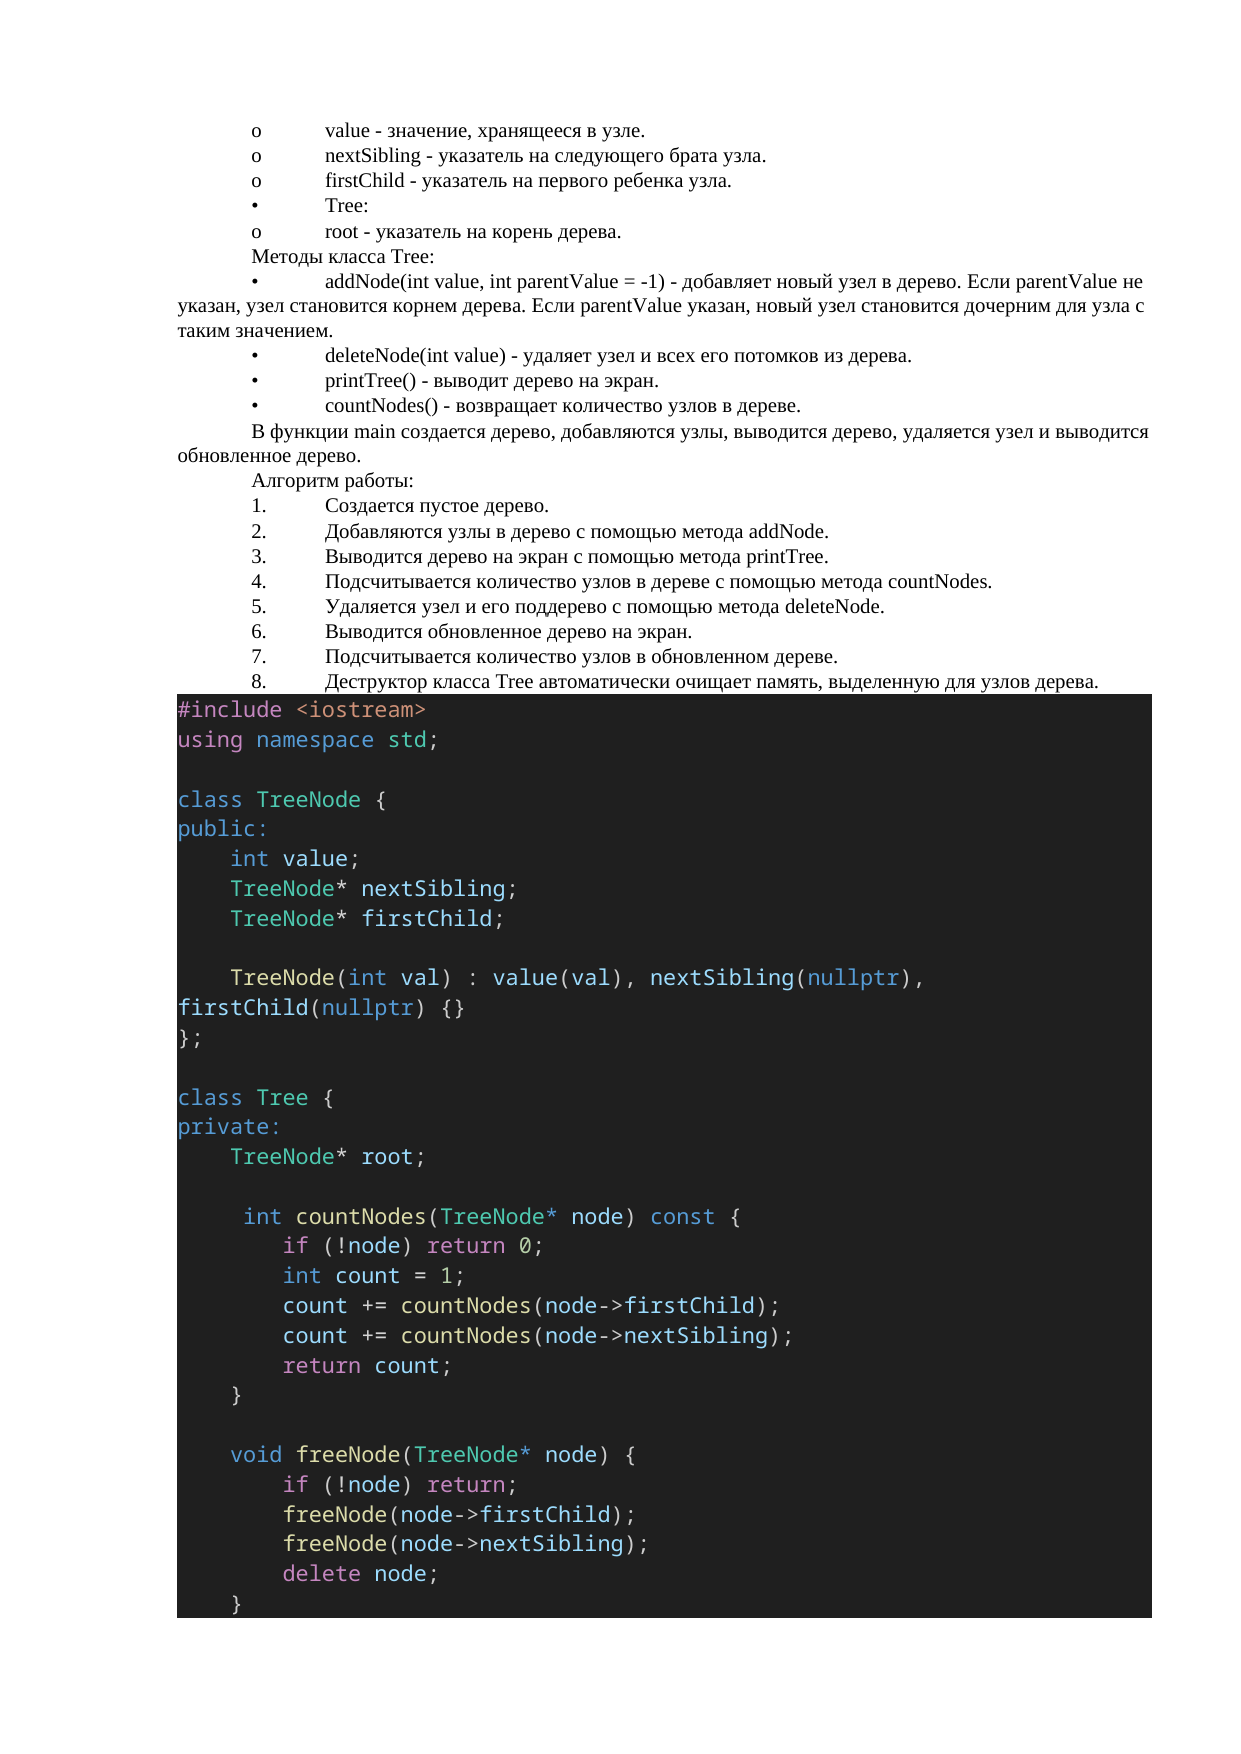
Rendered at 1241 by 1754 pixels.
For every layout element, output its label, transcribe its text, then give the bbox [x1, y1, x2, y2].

text using namespace std; [177, 724, 1152, 754]
text int value; [177, 843, 1152, 873]
text }; [177, 1022, 1152, 1052]
text o firstChild - указатель на первого ребенка узла. [177, 168, 1152, 192]
text class Tree { [177, 1082, 1152, 1111]
text 8. Деструктор класса Tree автоматически очищает память, выделенную для узлов дерева. [177, 669, 1152, 693]
text 5. Удаляется узел и его поддерево с помощью метода deleteNode. [177, 594, 1152, 618]
text o root - указатель на корень дерева. [177, 218, 1152, 243]
text В функции main создается дерево, добавляются узлы, выводится дерево, удаляется узел и выводится обновленное дерево. [177, 418, 1152, 467]
text class TreeNode { [177, 784, 1152, 813]
text • countNodes() - возвращает количество узлов в дереве. [177, 393, 1152, 417]
text 6. Выводится обновленное дерево на экран. [177, 619, 1152, 643]
text TreeNode(int val) : value(val), nextSibling(nullptr), firstChild(nullptr) {} [177, 962, 1152, 1022]
text Алгоритм работы: [177, 468, 1152, 492]
text return count; [177, 1350, 1152, 1379]
text #include <iostream> [177, 694, 1152, 724]
text • addNode(int value, int parentValue = -1) - добавляет новый узел в дерево. Если parentValue не указан, узел становится корнем дерева. Если parentValue указан, новый узел становится дочерним для узла с таким значением. [177, 269, 1152, 342]
text void freeNode(TreeNode* node) { [177, 1439, 1152, 1469]
text Методы класса Tree: [177, 244, 1152, 268]
text int countNodes(TreeNode* node) const { [177, 1201, 1152, 1231]
text o nextSibling - указатель на следующего брата узла. [177, 143, 1152, 167]
text private: [177, 1111, 1152, 1141]
text freeNode(node->nextSibling); [177, 1528, 1152, 1558]
text count += countNodes(node->nextSibling); [177, 1320, 1152, 1350]
text public: [177, 813, 1152, 843]
text • printTree() - выводит дерево на экран. [177, 368, 1152, 392]
text o value - значение, хранящееся в узле. [177, 118, 1152, 142]
text • deleteNode(int value) - удаляет узел и всех его потомков из дерева. [177, 343, 1152, 367]
text 4. Подсчитывается количество узлов в дереве с помощью метода countNodes. [177, 569, 1152, 593]
text TreeNode* nextSibling; [177, 873, 1152, 903]
text • Tree: [177, 193, 1152, 217]
text delete node; [177, 1558, 1152, 1588]
text TreeNode* firstChild; [177, 903, 1152, 933]
text TreeNode* root; [177, 1141, 1152, 1171]
text int count = 1; [177, 1260, 1152, 1290]
text count += countNodes(node->firstChild); [177, 1290, 1152, 1320]
text } [177, 1379, 1152, 1409]
text if (!node) return 0; [177, 1231, 1152, 1260]
text if (!node) return; [177, 1469, 1152, 1499]
text } [177, 1588, 1152, 1618]
text freeNode(node->firstChild); [177, 1499, 1152, 1528]
text 2. Добавляются узлы в дерево с помощью метода addNode. [177, 518, 1152, 543]
text 7. Подсчитывается количество узлов в обновленном дереве. [177, 644, 1152, 668]
text 3. Выводится дерево на экран с помощью метода printTree. [177, 544, 1152, 568]
text 1. Создается пустое дерево. [177, 493, 1152, 517]
